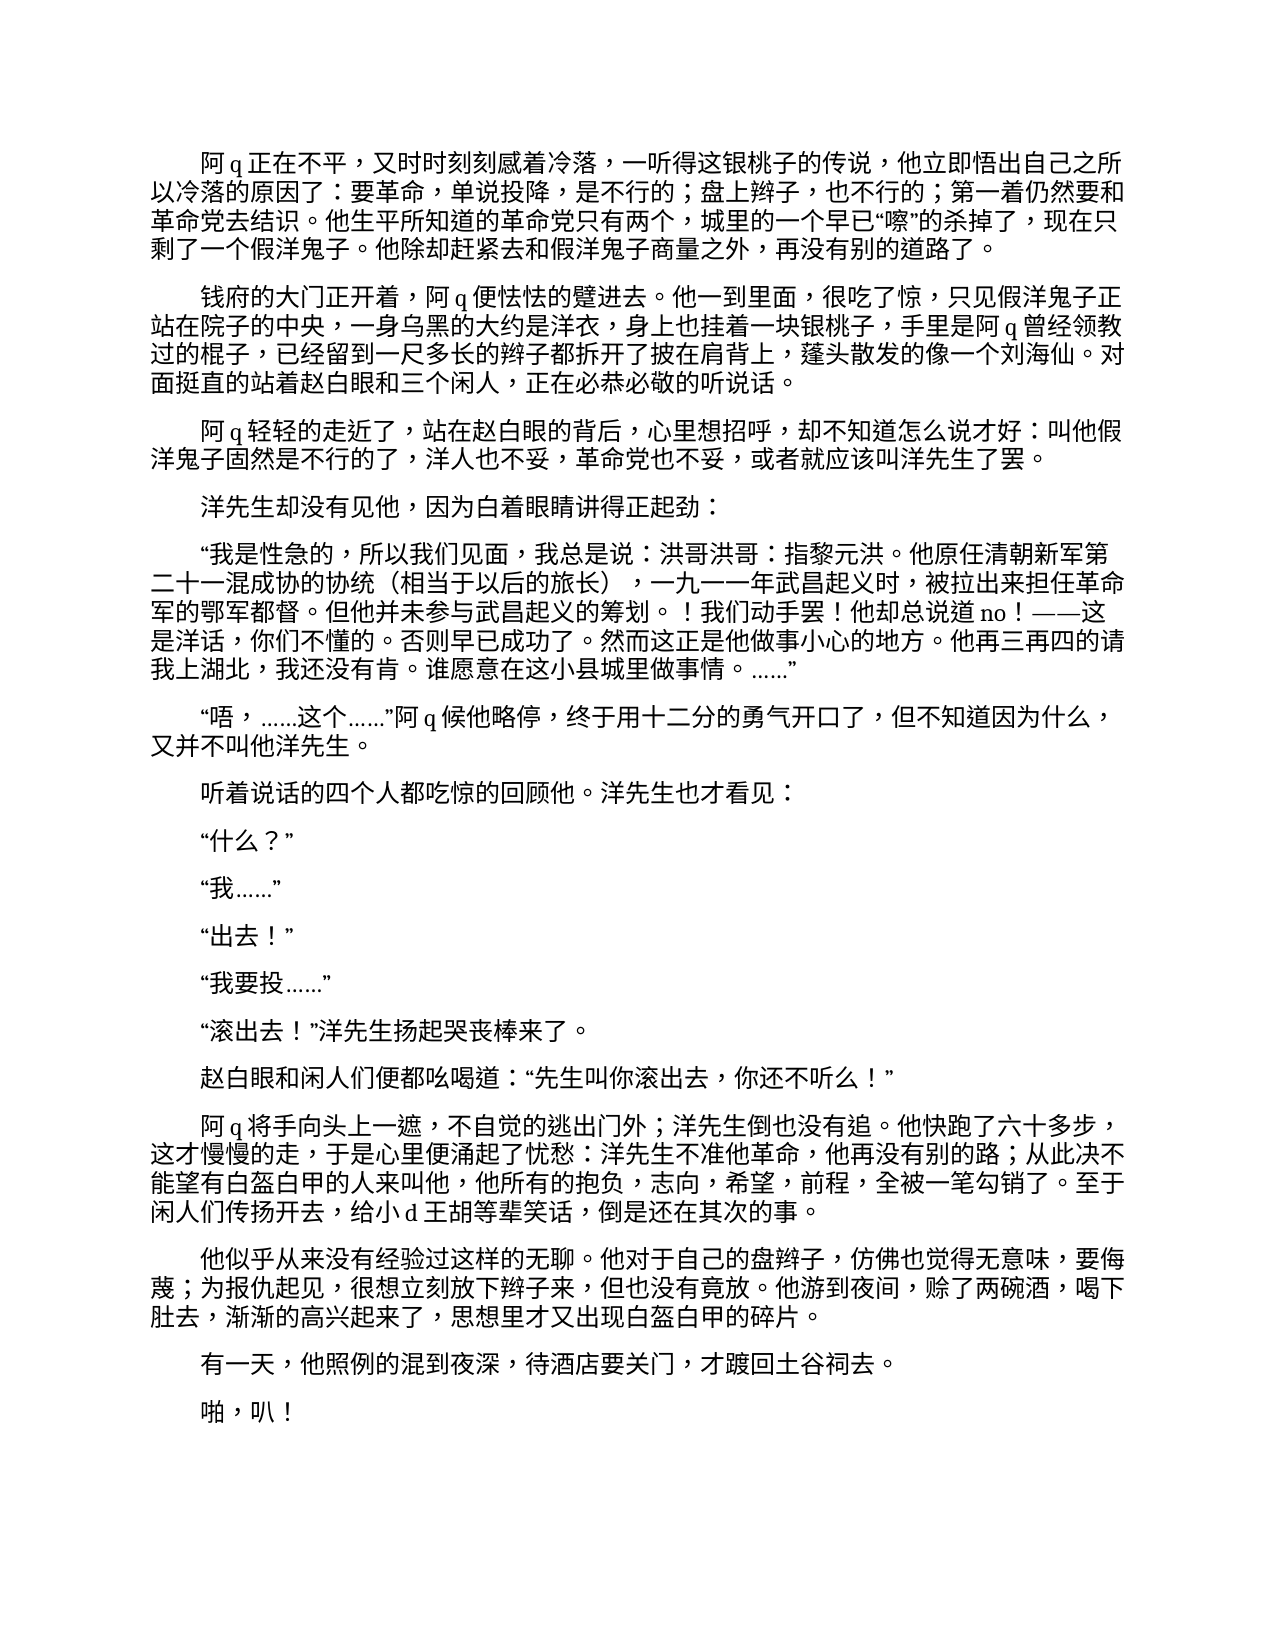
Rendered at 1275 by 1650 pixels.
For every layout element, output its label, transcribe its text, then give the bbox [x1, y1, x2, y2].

text 钱府的大门正开着，阿q便怯怯的躄进去。他一到里面，很吃了惊，只见假洋鬼子正站在院子的中央，一身乌黑的大约是洋衣，身上也挂着一块银桃子，手里是阿q曾经领教过的棍子，已经留到一尺多长的辫子都拆开了披在肩背上，蓬头散发的像一个刘海仙。对面挺直的站着赵白眼和三个闲人，正在必恭必敬的听说话。 [150, 284, 1125, 399]
text “滚出去！”洋先生扬起哭丧棒来了。 [150, 1017, 1125, 1046]
text 听着说话的四个人都吃惊的回顾他。洋先生也才看见： [150, 780, 1125, 809]
text “我是性急的，所以我们见面，我总是说：洪哥洪哥：指黎元洪。他原任清朝新军第二十一混成协的协统（相当于以后的旅长），一九一一年武昌起义时，被拉出来担任革命军的鄂军都督。但他并未参与武昌起义的筹划。！我们动手罢！他却总说道no！——这是洋话，你们不懂的。否则早已成功了。然而这正是他做事小心的地方。他再三再四的请我上湖北，我还没有肯。谁愿意在这小县城里做事情。……” [150, 541, 1125, 685]
text “唔，……这个……”阿q候他略停，终于用十二分的勇气开口了，但不知道因为什么，又并不叫他洋先生。 [150, 704, 1125, 761]
text “什么？” [150, 827, 1125, 856]
text 啪，叭！ [150, 1399, 1125, 1427]
text 阿q轻轻的走近了，站在赵白眼的背后，心里想招呼，却不知道怎么说才好：叫他假洋鬼子固然是不行的了，洋人也不妥，革命党也不妥，或者就应该叫洋先生了罢。 [150, 417, 1125, 475]
text “我……” [150, 875, 1125, 904]
text 赵白眼和闲人们便都吆喝道：“先生叫你滚出去，你还不听么！” [150, 1065, 1125, 1094]
text “我要投……” [150, 970, 1125, 999]
text 有一天，他照例的混到夜深，待酒店要关门，才踱回土谷祠去。 [150, 1351, 1125, 1380]
text 阿q将手向头上一遮，不自觉的逃出门外；洋先生倒也没有追。他快跑了六十多步，这才慢慢的走，于是心里便涌起了忧愁：洋先生不准他革命，他再没有别的路；从此决不能望有白盔白甲的人来叫他，他所有的抱负，志向，希望，前程，全被一笔勾销了。至于闲人们传扬开去，给小d王胡等辈笑话，倒是还在其次的事。 [150, 1112, 1125, 1227]
text 洋先生却没有见他，因为白着眼睛讲得正起劲： [150, 494, 1125, 522]
text 阿q正在不平，又时时刻刻感着冷落，一听得这银桃子的传说，他立即悟出自己之所以冷落的原因了：要革命，单说投降，是不行的；盘上辫子，也不行的；第一着仍然要和革命党去结识。他生平所知道的革命党只有两个，城里的一个早已“嚓”的杀掉了，现在只剩了一个假洋鬼子。他除却赶紧去和假洋鬼子商量之外，再没有别的道路了。 [150, 150, 1125, 265]
text “出去！” [150, 922, 1125, 951]
text 他似乎从来没有经验过这样的无聊。他对于自己的盘辫子，仿佛也觉得无意味，要侮蔑；为报仇起见，很想立刻放下辫子来，但也没有竟放。他游到夜间，赊了两碗酒，喝下肚去，渐渐的高兴起来了，思想里才又出现白盔白甲的碎片。 [150, 1246, 1125, 1332]
